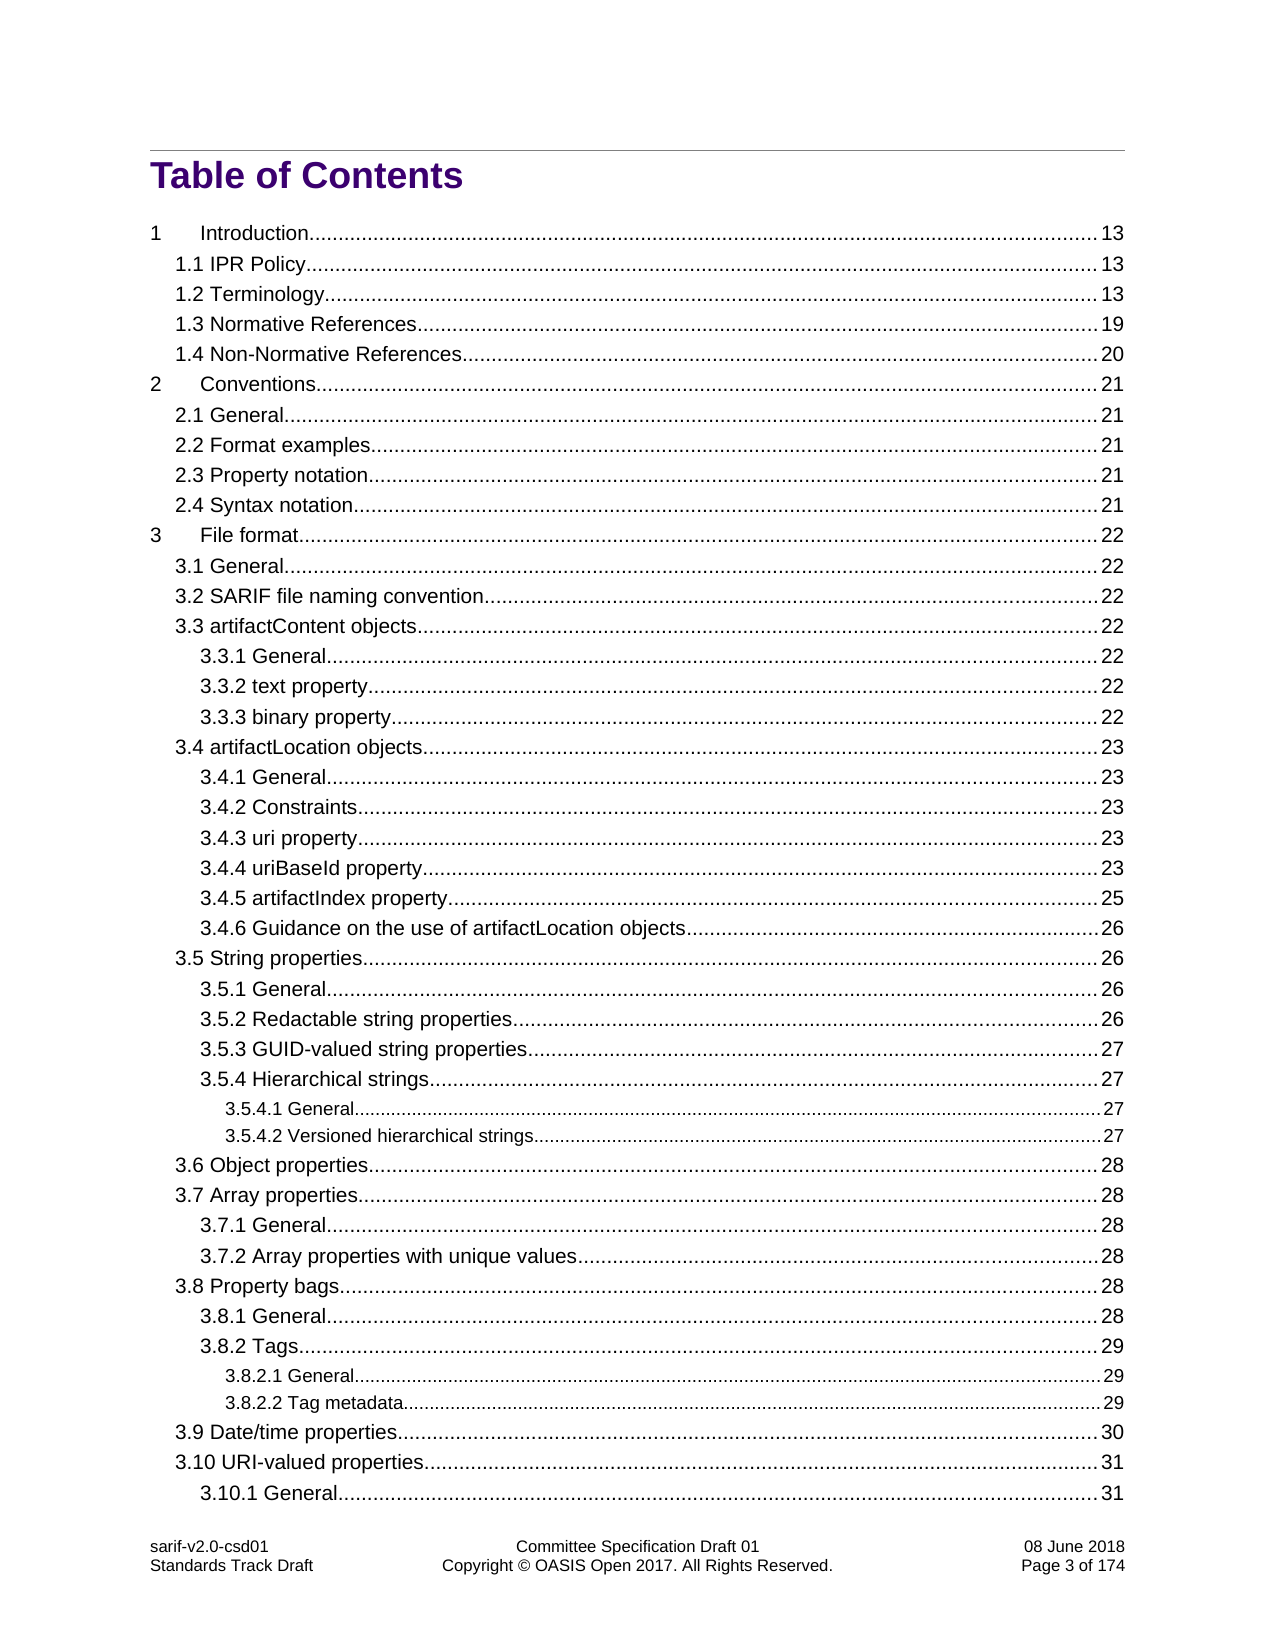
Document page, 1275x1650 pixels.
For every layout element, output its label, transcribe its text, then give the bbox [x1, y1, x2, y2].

text 2.2 Format examples 21 [175, 433, 1125, 457]
text 3.3.2 text property 22 [200, 674, 1125, 698]
text 3.10.1 General 31 [200, 1480, 1125, 1504]
text 1.4 Non-Normative References 20 [175, 342, 1125, 366]
text 2.4 Syntax notation 21 [175, 493, 1125, 517]
text 3.7 Array properties 28 [175, 1183, 1125, 1207]
text 3.5.1 General 26 [200, 976, 1125, 1000]
text 3.1 General 22 [175, 553, 1125, 577]
text 3.8 Property bags 28 [175, 1274, 1125, 1298]
text 3.2 SARIF file naming convention 22 [175, 584, 1125, 608]
text 1.3 Normative References 19 [175, 312, 1125, 336]
text 3.5.2 Redactable string properties 26 [200, 1007, 1125, 1031]
text 2 Conventions 21 [150, 372, 1125, 396]
text 3.5.4.1 General 27 [225, 1097, 1125, 1119]
text 3.4.5 artifactIndex property 25 [200, 886, 1125, 910]
text 3.5.3 GUID-valued string properties 27 [200, 1037, 1125, 1061]
text 1 Introduction 13 [150, 221, 1125, 245]
text 1.2 Terminology 13 [175, 282, 1125, 306]
text 3.4.2 Constraints 23 [200, 795, 1125, 819]
text 3.3.3 binary property 22 [200, 704, 1125, 728]
text 3.5.4.2 Versioned hierarchical strings 27 [225, 1125, 1125, 1147]
text 3.9 Date/time properties 30 [175, 1420, 1125, 1444]
text 3.10 URI-valued properties 31 [175, 1450, 1125, 1474]
text 3.4.3 uri property 23 [200, 825, 1125, 849]
text 3.5 String properties 26 [175, 946, 1125, 970]
text 3.8.1 General 28 [200, 1304, 1125, 1328]
text 1.1 IPR Policy 13 [175, 251, 1125, 275]
text 3.6 Object properties 28 [175, 1153, 1125, 1177]
text 3.8.2.1 General 29 [225, 1364, 1125, 1386]
text Table of Contents [150, 151, 1125, 196]
text 3.5.4 Hierarchical strings 27 [200, 1067, 1125, 1091]
text 3.8.2.2 Tag metadata 29 [225, 1392, 1125, 1414]
text 3.4.1 General 23 [200, 765, 1125, 789]
text 3.4 artifactLocation objects 23 [175, 735, 1125, 759]
text 3.4.6 Guidance on the use of artifactLocation objects 26 [200, 916, 1125, 940]
text 3.7.1 General 28 [200, 1213, 1125, 1237]
text 3 File format 22 [150, 523, 1125, 547]
text 3.8.2 Tags 29 [200, 1334, 1125, 1358]
text 3.3.1 General 22 [200, 644, 1125, 668]
text 3.4.4 uriBaseId property 23 [200, 856, 1125, 879]
text 3.3 artifactContent objects 22 [175, 614, 1125, 638]
text 2.1 General 21 [175, 402, 1125, 426]
text 2.3 Property notation 21 [175, 463, 1125, 487]
text 3.7.2 Array properties with unique values 28 [200, 1243, 1125, 1267]
